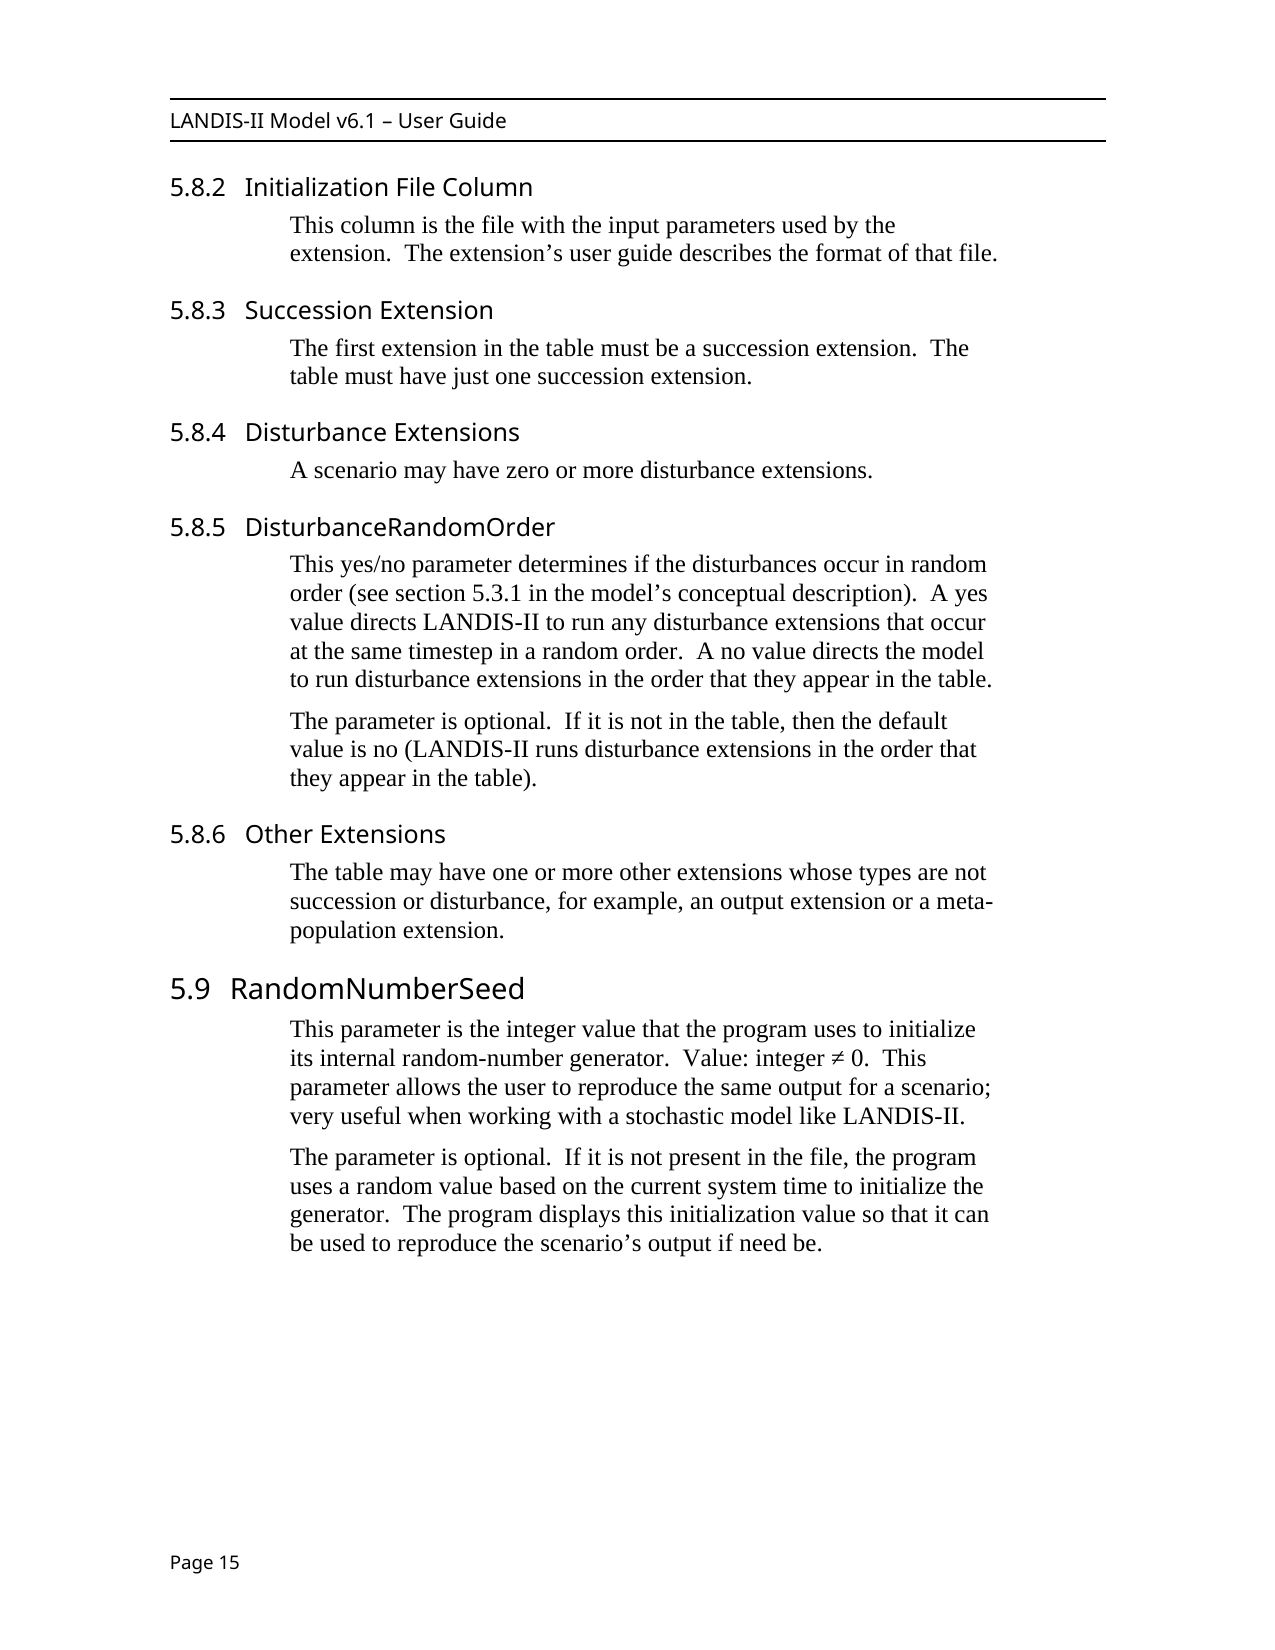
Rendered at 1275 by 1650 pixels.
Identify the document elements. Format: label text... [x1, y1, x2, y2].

text The parameter is optional. If it is not present in the file, the program uses a random value based on the current system time to initialize the generator. The program displays this initialization value so that it can be used to reproduce the scenario’s output if need be. [289, 1142, 1001, 1257]
text The first extension in the table must be a succession extension. The table must have just one succession extension. [289, 333, 1001, 390]
text This yes/no parameter determines if the disturbances occur in random order (see section 5.3.1 in the model’s conceptual description). A yes value directs LANDIS-II to run any disturbance extensions that occur at the same timestep in a random order. A no value directs the model to run disturbance extensions in the order that they appear in the table. [289, 549, 1001, 693]
subtitle Succession Extension [169, 292, 1106, 326]
subtitle RandomNumberSeed [169, 968, 1106, 1008]
subtitle DisturbanceRandomOrder [169, 509, 1106, 543]
subtitle Initialization File Column [169, 169, 1106, 203]
text This column is the file with the input parameters used by the extension. The extension’s user guide describes the format of that file. [289, 210, 1001, 267]
text This parameter is the integer value that the program uses to initialize its internal random-number generator. Value: integer ≠ 0. This parameter allows the user to reproduce the same output for a scenario; very useful when working with a stochastic model like LANDIS-II. [289, 1014, 1001, 1129]
text A scenario may have zero or more disturbance extensions. [289, 455, 1001, 484]
text The table may have one or more other extensions whose types are not succession or disturbance, for example, an output extension or a meta-population extension. [289, 857, 1001, 943]
subtitle Disturbance Extensions [169, 415, 1106, 449]
subtitle Other Extensions [169, 817, 1106, 851]
text The parameter is optional. If it is not in the table, then the default value is no (LANDIS-II runs disturbance extensions in the order that they appear in the table). [289, 706, 1001, 792]
